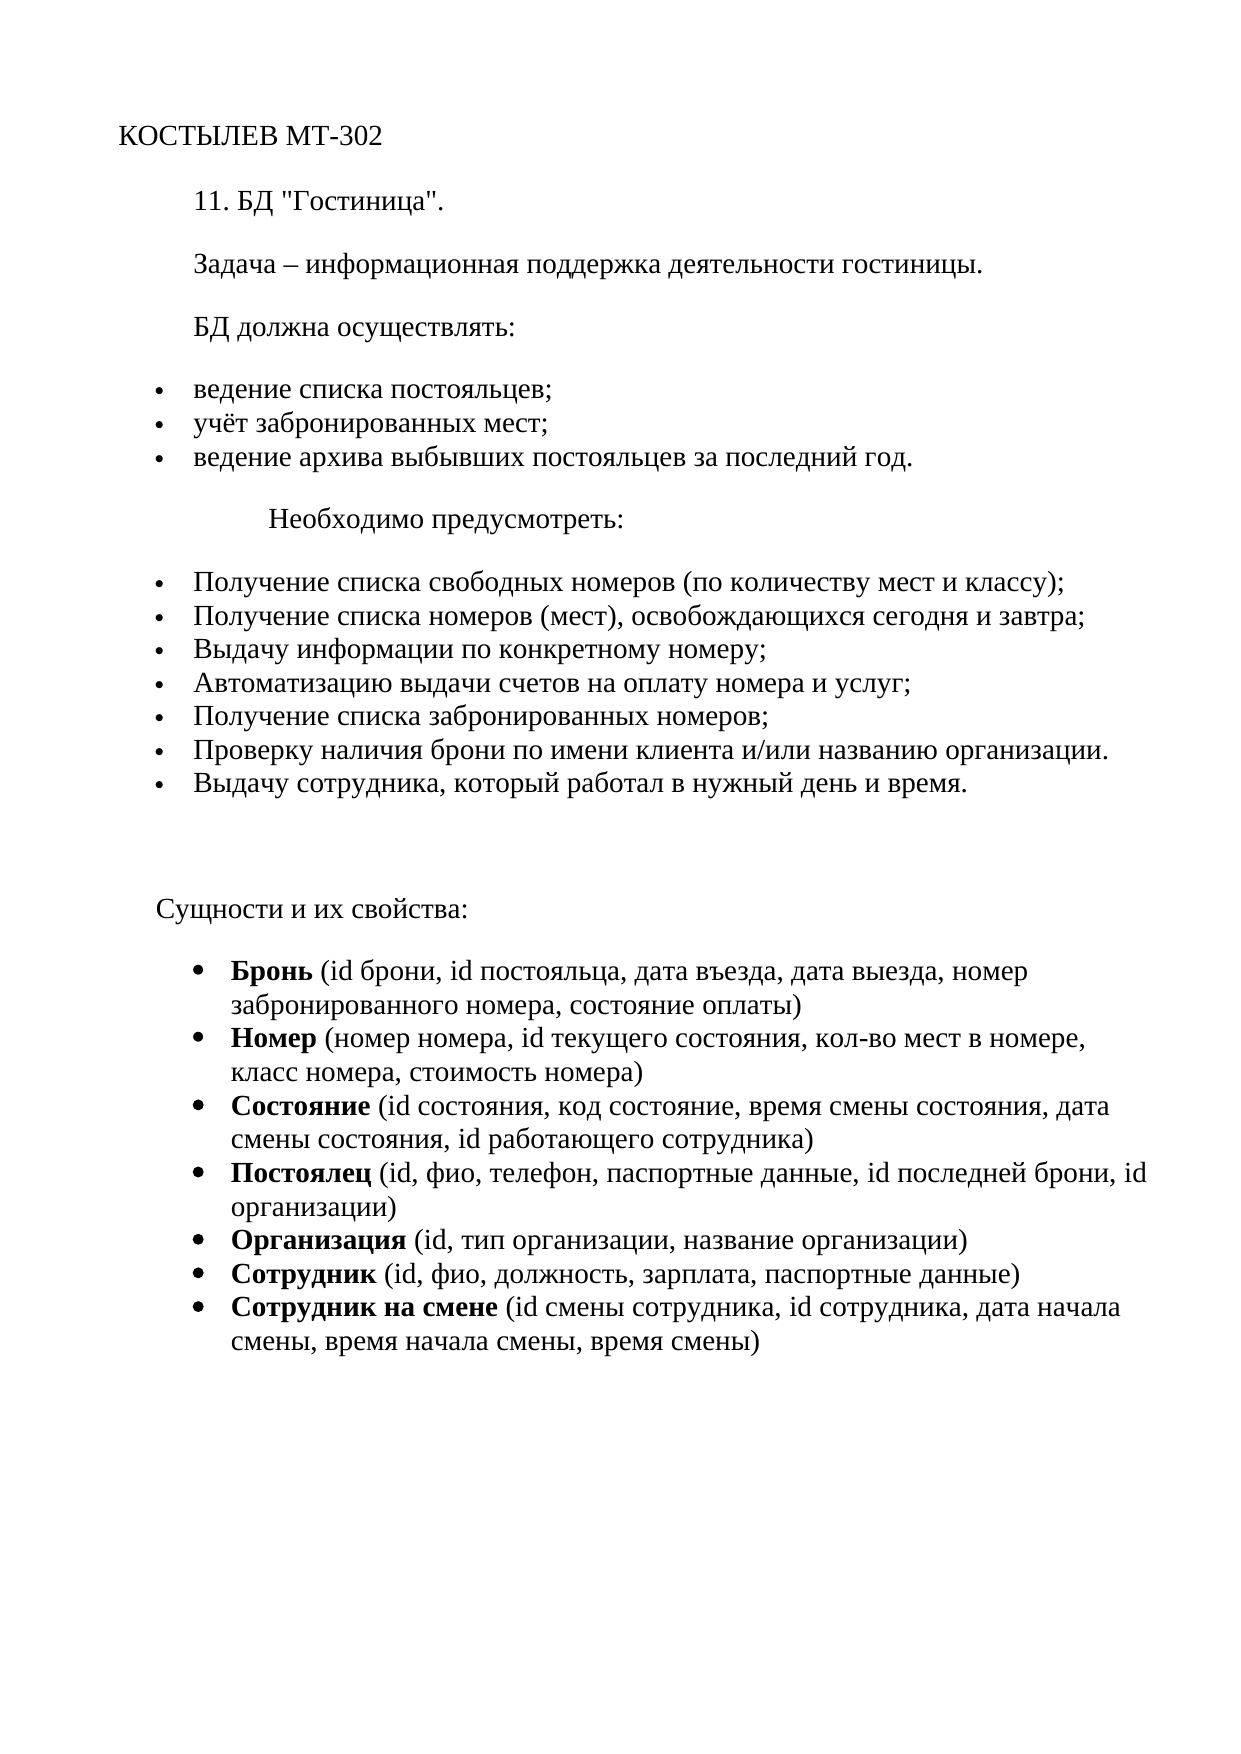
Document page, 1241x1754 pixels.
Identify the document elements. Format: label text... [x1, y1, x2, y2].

list Получение списка забронированных номеров; [156, 698, 1152, 732]
text Костылев МТ-302 [118, 118, 1152, 152]
list ведение списка постояльцев; [156, 372, 1152, 405]
list Сотрудник (id, фио, должность, зарплата, паспортные данные) [193, 1256, 1152, 1289]
list Бронь (id брони, id постояльца, дата въезда, дата выезда, номер забронированного номера, состояние оплаты) [193, 953, 1152, 1021]
text 11. БД "Гостиница". [193, 183, 1152, 217]
text Задача – информационная поддержка деятельности гостиницы. [193, 246, 1152, 280]
list Получение списка свободных номеров (по количеству мест и классу); [156, 564, 1152, 598]
list учёт забронированных мест; [156, 405, 1152, 439]
text БД должна осуществлять: [193, 309, 1152, 342]
list Постоялец (id, фио, телефон, паспортные данные, id последней брони, id организации) [193, 1155, 1152, 1222]
list Выдачу информации по конкретному номеру; [156, 631, 1152, 665]
list Сотрудник на смене (id смены сотрудника, id сотрудника, дата начала смены, время начала смены, время смены) [193, 1289, 1152, 1357]
list Автоматизацию выдачи счетов на оплату номера и услуг; [156, 665, 1152, 698]
list Получение списка номеров (мест), освобождающихся сегодня и завтра; [156, 598, 1152, 631]
list Состояние (id состояния, код состояние, время смены состояния, дата смены состояния, id работающего сотрудника) [193, 1088, 1152, 1155]
list Номер (номер номера, id текущего состояния, кол-во мест в номере, класс номера, стоимость номера) [193, 1021, 1152, 1088]
text Сущности и их свойства: [156, 891, 1152, 924]
list Проверку наличия брони по имени клиента и/или названию организации. [156, 732, 1152, 765]
text Необходимо предусмотреть: [268, 501, 1152, 535]
list Выдачу сотрудника, который работал в нужный день и время. [156, 765, 1152, 799]
list Организация (id, тип организации, название организации) [193, 1222, 1152, 1256]
list ведение архива выбывших постояльцев за последний год. [156, 439, 1152, 472]
